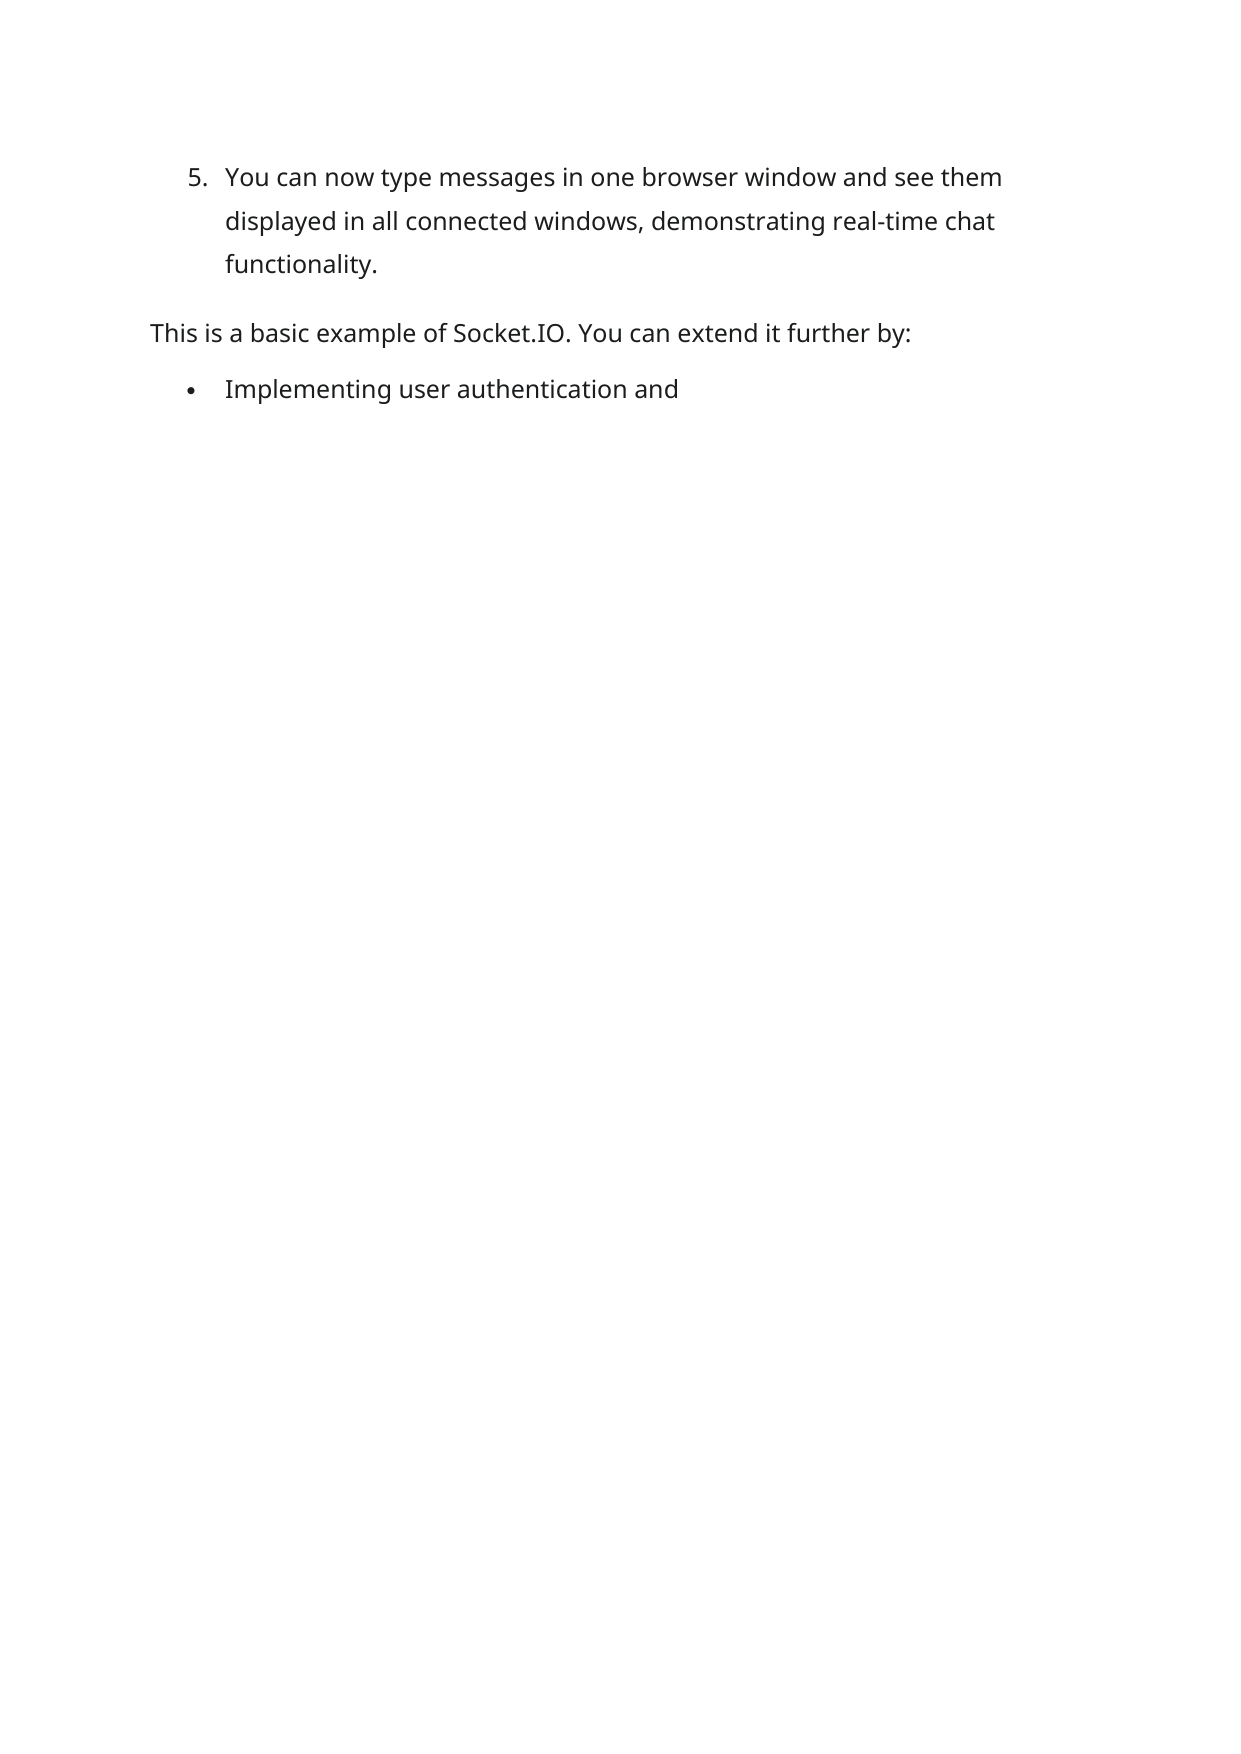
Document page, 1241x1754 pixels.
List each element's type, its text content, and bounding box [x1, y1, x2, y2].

text This is a basic example of Socket.IO. You can extend it further by: [150, 306, 1090, 350]
list Implementing user authentication and [187, 362, 1090, 406]
list You can now type messages in one browser window and see them displayed in all connected windows, demonstrating real-time chat functionality. [187, 150, 1090, 281]
